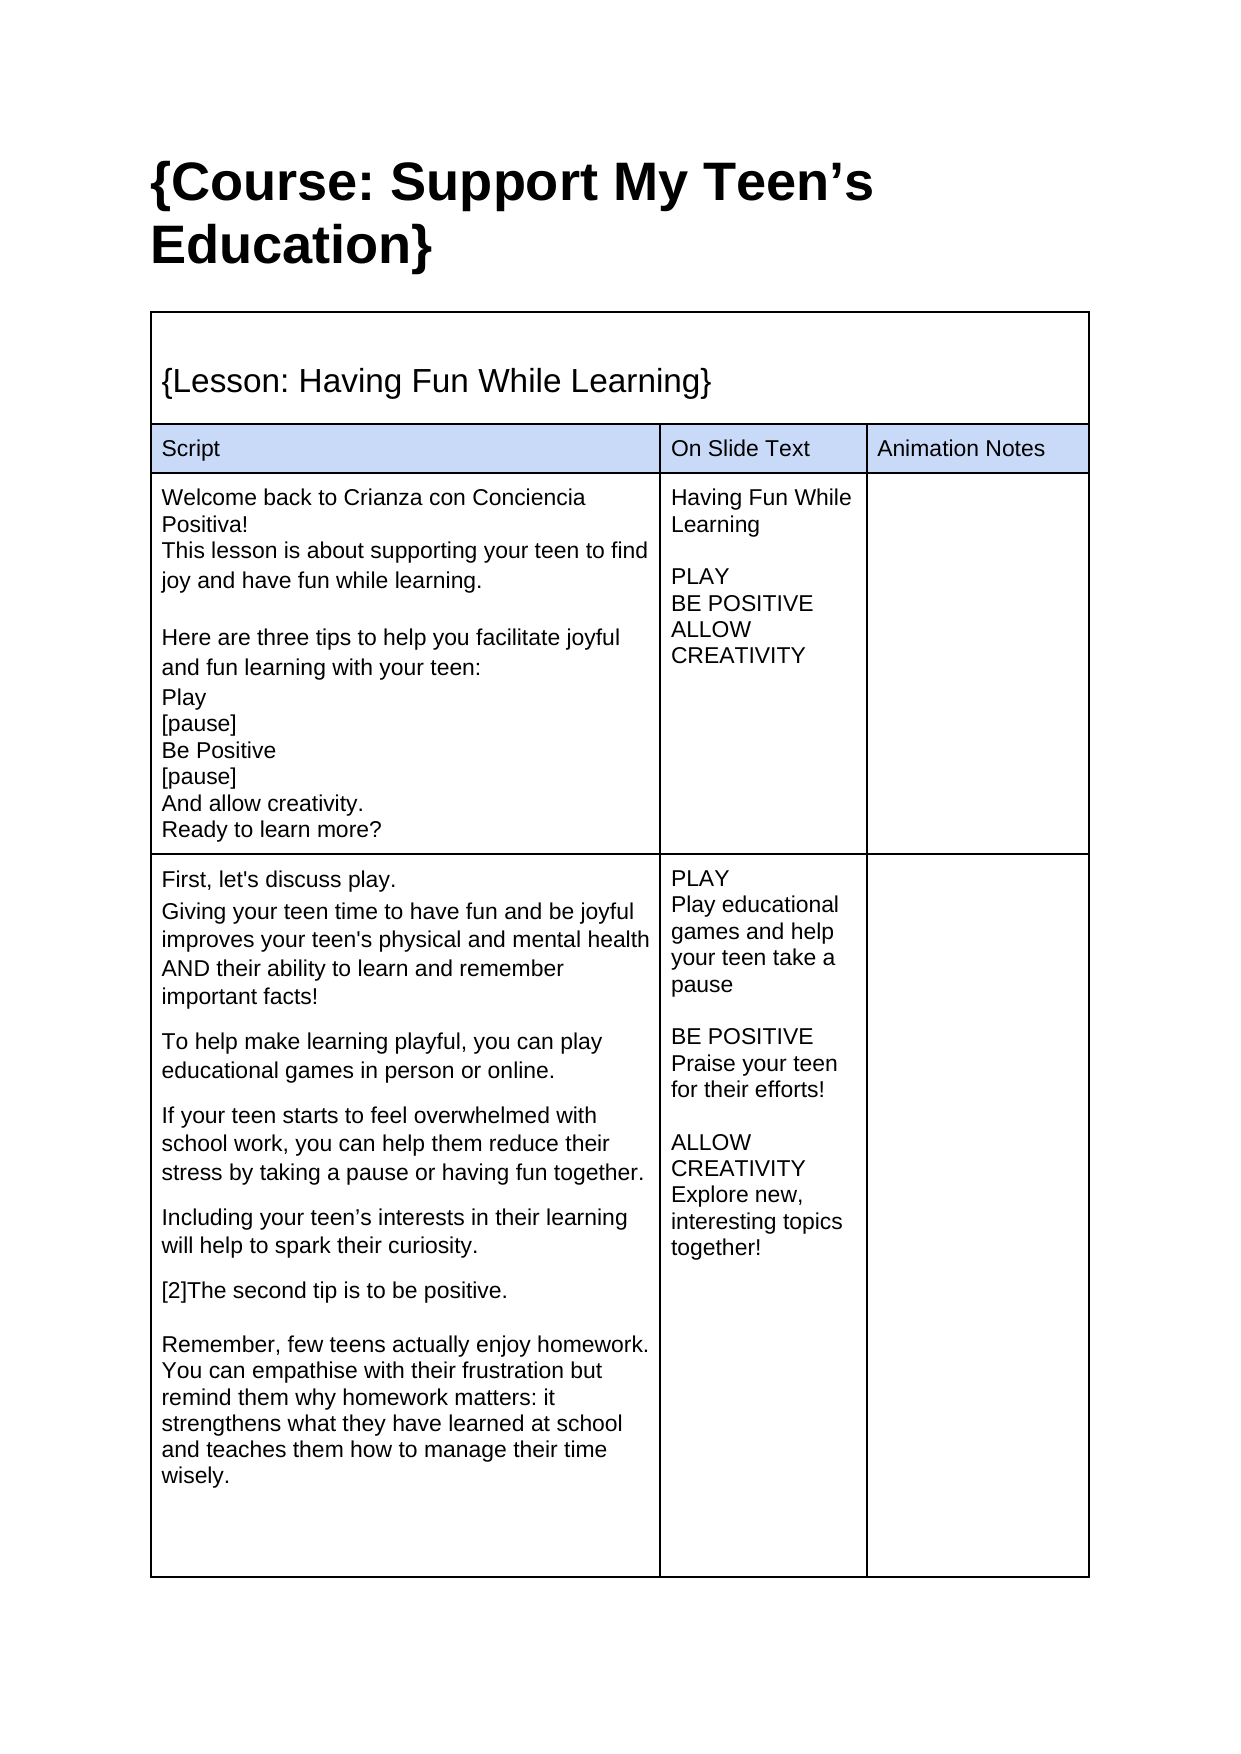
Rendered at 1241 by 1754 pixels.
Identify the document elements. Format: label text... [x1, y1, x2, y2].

title {Course: Support My Teen’s Education} [150, 150, 1090, 274]
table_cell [661, 855, 866, 1576]
table_cell [868, 474, 1088, 853]
table_cell On Slide Text [661, 425, 866, 472]
table_cell [868, 855, 1088, 1576]
table_cell Script [152, 425, 659, 472]
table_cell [152, 855, 659, 1576]
table_cell Welcome back to Crianza con Conciencia Positiva! This lesson is about supporting your teen to find joy and have fun while learning. Here are three tips to help you facilitate joyful and fun learning with your teen: Play [pause] Be Positive [pause] And allow creativity. Ready to learn more? [152, 474, 659, 853]
table_cell Animation Notes [868, 425, 1088, 472]
table_header {Lesson: Having Fun While Learning} [152, 313, 1088, 422]
table_cell Having Fun While Learning PLAY BE POSITIVE ALLOW CREATIVITY [661, 474, 866, 853]
